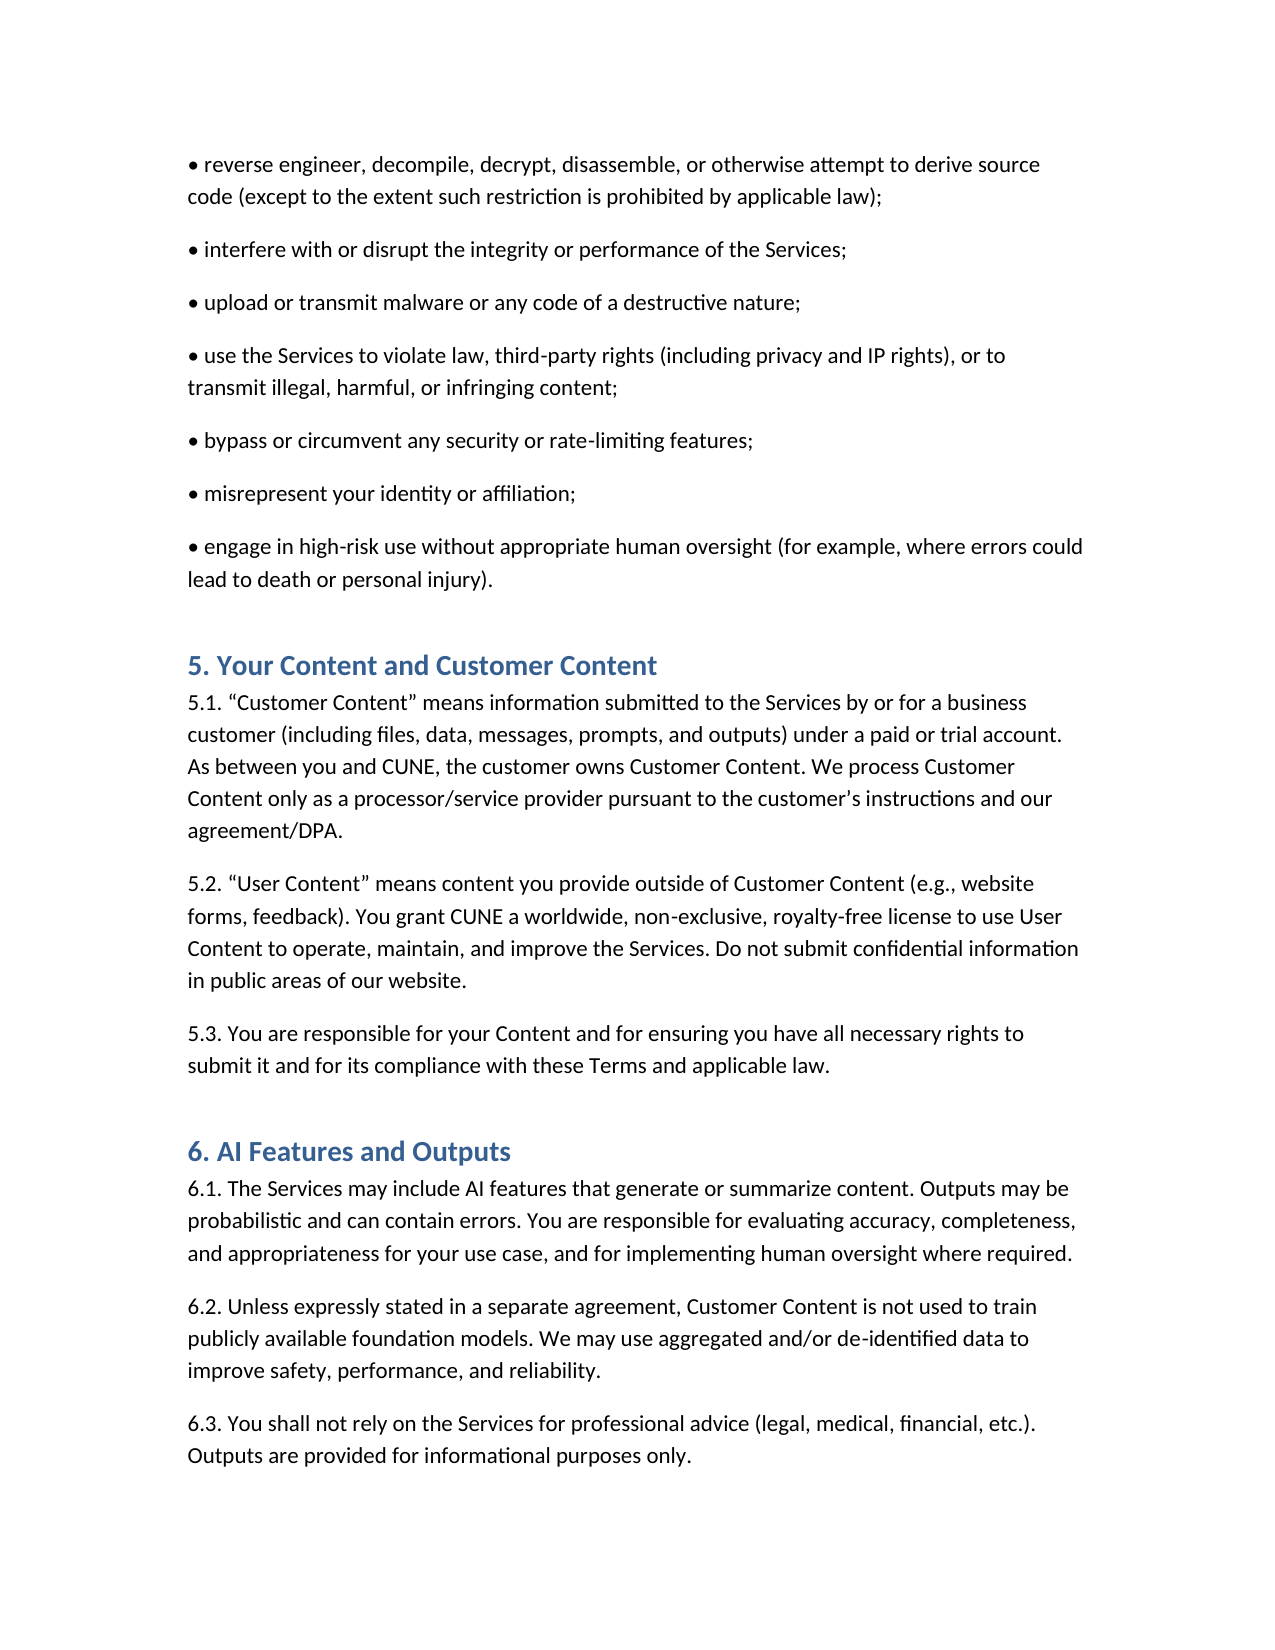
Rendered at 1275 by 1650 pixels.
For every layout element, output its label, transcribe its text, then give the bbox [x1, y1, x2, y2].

text 5.3. You are responsible for your Content and for ensuring you have all necessary rights to submit it and for its compliance with these Terms and applicable law. [187, 1019, 1087, 1079]
text 5.2. “User Content” means content you provide outside of Customer Content (e.g., website forms, feedback). You grant CUNE a worldwide, non‑exclusive, royalty‑free license to use User Content to operate, maintain, and improve the Services. Do not submit confidential information in public areas of our website. [187, 869, 1087, 994]
text • interfere with or disrupt the integrity or performance of the Services; [187, 235, 1087, 263]
subtitle 5. Your Content and Customer Content [187, 647, 1087, 682]
text • reverse engineer, decompile, decrypt, disassemble, or otherwise attempt to derive source code (except to the extent such restriction is prohibited by applicable law); [187, 150, 1087, 210]
subtitle 6. AI Features and Outputs [187, 1133, 1087, 1169]
text • misrepresent your identity or affiliation; [187, 479, 1087, 507]
text 6.3. You shall not rely on the Services for professional advice (legal, medical, financial, etc.). Outputs are provided for informational purposes only. [187, 1409, 1087, 1469]
text 5.1. “Customer Content” means information submitted to the Services by or for a business customer (including files, data, messages, prompts, and outputs) under a paid or trial account. As between you and CUNE, the customer owns Customer Content. We process Customer Content only as a processor/service provider pursuant to the customer’s instructions and our agreement/DPA. [187, 688, 1087, 844]
text • bypass or circumvent any security or rate‑limiting features; [187, 426, 1087, 454]
text 6.1. The Services may include AI features that generate or summarize content. Outputs may be probabilistic and can contain errors. You are responsible for evaluating accuracy, completeness, and appropriateness for your use case, and for implementing human oversight where required. [187, 1174, 1087, 1267]
text • engage in high‑risk use without appropriate human oversight (for example, where errors could lead to death or personal injury). [187, 532, 1087, 593]
text 6.2. Unless expressly stated in a separate agreement, Customer Content is not used to train publicly available foundation models. We may use aggregated and/or de‑identified data to improve safety, performance, and reliability. [187, 1292, 1087, 1384]
text • upload or transmit malware or any code of a destructive nature; [187, 288, 1087, 316]
text • use the Services to violate law, third‑party rights (including privacy and IP rights), or to transmit illegal, harmful, or infringing content; [187, 341, 1087, 401]
